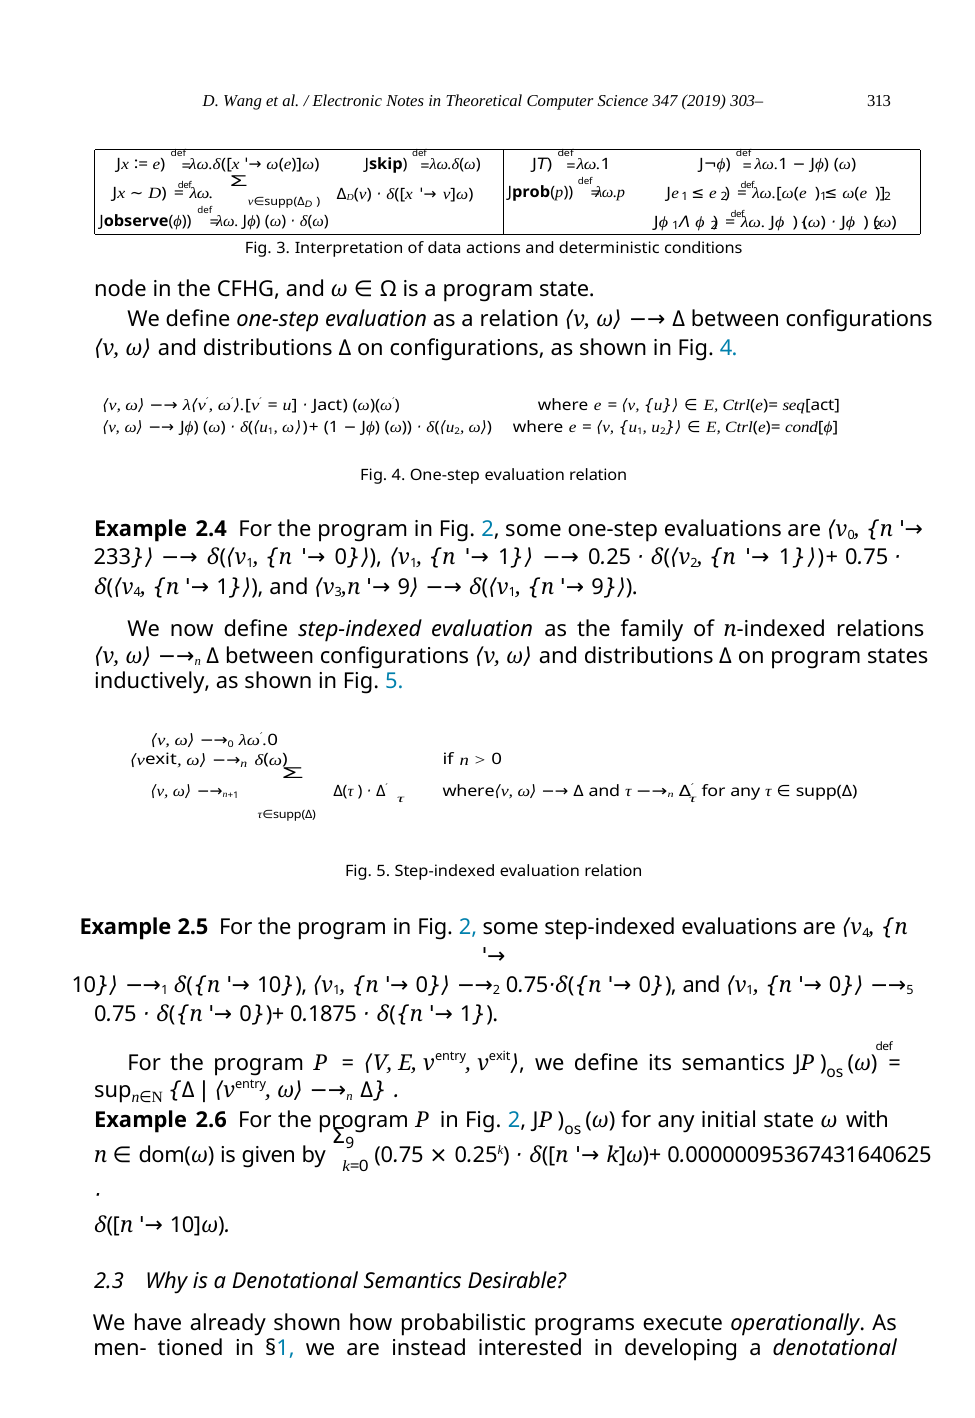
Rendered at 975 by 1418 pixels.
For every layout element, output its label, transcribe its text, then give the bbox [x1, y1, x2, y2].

text δ([n '→ 10]ω). [94, 1210, 933, 1238]
text Fig. 5. Step-indexed evaluation relation [67, 860, 920, 881]
text δ(⟨v4, {n '→ 1}⟩), and ⟨v3,n '→ 9⟩ −→ δ(⟨v1, {n '→ 9}⟩). [94, 570, 933, 600]
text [93, 1308, 897, 1362]
text ⟨v, ω⟩ −→n Δ between configurations ⟨v, ω⟩ and distributions Δ on program states inductively, as shown in Fig. 5. [94, 643, 933, 695]
text ⟨v, ω⟩ and distributions Δ on configurations, as shown in Fig. 4. [94, 332, 933, 361]
text ⟨vexit, ω⟩ −→n δ(ω) if n > 0 [130, 754, 933, 771]
text Fig. 3. Interpretation of data actions and deterministic conditions [67, 237, 920, 258]
text supn∈N {Δ | ⟨ventry, ω⟩ −→n Δ} . [94, 1075, 933, 1103]
text Example 2.6 For the program P in Fig. 2, JP )os (ω) for any initial state ω with [94, 1112, 534, 1131]
text Example 2.4 For the program in Fig. 2, some one-step evaluations are ⟨v0, {n '→ [94, 513, 933, 542]
text ⟨v, ω⟩ −→ λ⟨v′, ω′⟩.[v′ = u] · Jact) (ω)(ω′) where e = ⟨v, {u}⟩ ∈ E, Ctrl(e)= seq[act] [102, 394, 933, 415]
text 233}⟩ −→ δ(⟨v1, {n '→ 0}⟩), ⟨v1, {n '→ 1}⟩ −→ 0.25 · δ(⟨v2, {n '→ 1}⟩)+ 0.75 · [93, 542, 933, 570]
text Example 2.6 For the program P in Fig. 2, JP )os (ω) for any initial state ω with [534, 1112, 933, 1131]
list Why is a Denotational Semantics Desirable? [94, 1265, 933, 1295]
text Fig. 4. One-step evaluation relation [67, 464, 920, 485]
text 0.75 · δ({n '→ 0})+ 0.1875 · δ({n '→ 1}). [94, 998, 933, 1027]
text ⟨v, ω⟩ −→ Jϕ) (ω) · δ(⟨u1, ω⟩)+ (1 − Jϕ) (ω)) · δ(⟨u2, ω⟩) where e = ⟨v, {u1, u2}⟩ ∈ E, Ctrl(e)= cond[ϕ] [102, 416, 933, 437]
text 10}⟩ −→1 δ({n '→ 10}), ⟨v1, {n '→ 0}⟩ −→2 0.75·δ({n '→ 0}), and ⟨v1, {n '→ 0}⟩ −→5 [67, 970, 919, 998]
text τ∈supp(Δ) [257, 806, 933, 821]
text ⟨v, ω⟩ −→0 λω′.0 [150, 728, 933, 750]
text n ∈ dom(ω) is given by Σ9 (0.75 × 0.25k) · δ([n '→ k]ω)+ 0.00000095367431640625 · [94, 1131, 933, 1210]
text We define one-step evaluation as a relation ⟨v, ω⟩ −→ Δ between configurations [127, 303, 933, 332]
text Example 2.5 For the program in Fig. 2, some step-indexed evaluations are ⟨v4, {n '→ [67, 911, 920, 970]
text node in the CFHG, and ω ∈ Ω is a program state. [94, 273, 933, 303]
text We now define step-indexed evaluation as the family of n-indexed relations [127, 612, 933, 642]
text For the program P = ⟨V, E, ventry, vexit⟩, we define its semantics JP )os (ω) = [127, 1052, 933, 1075]
text ⟨v, ω⟩ −→n+1 Σ Δ(τ ) · Δ′ where⟨v, ω⟩ −→ Δ and τ −→n Δ′ for any τ ∈ supp(Δ) [150, 771, 933, 803]
